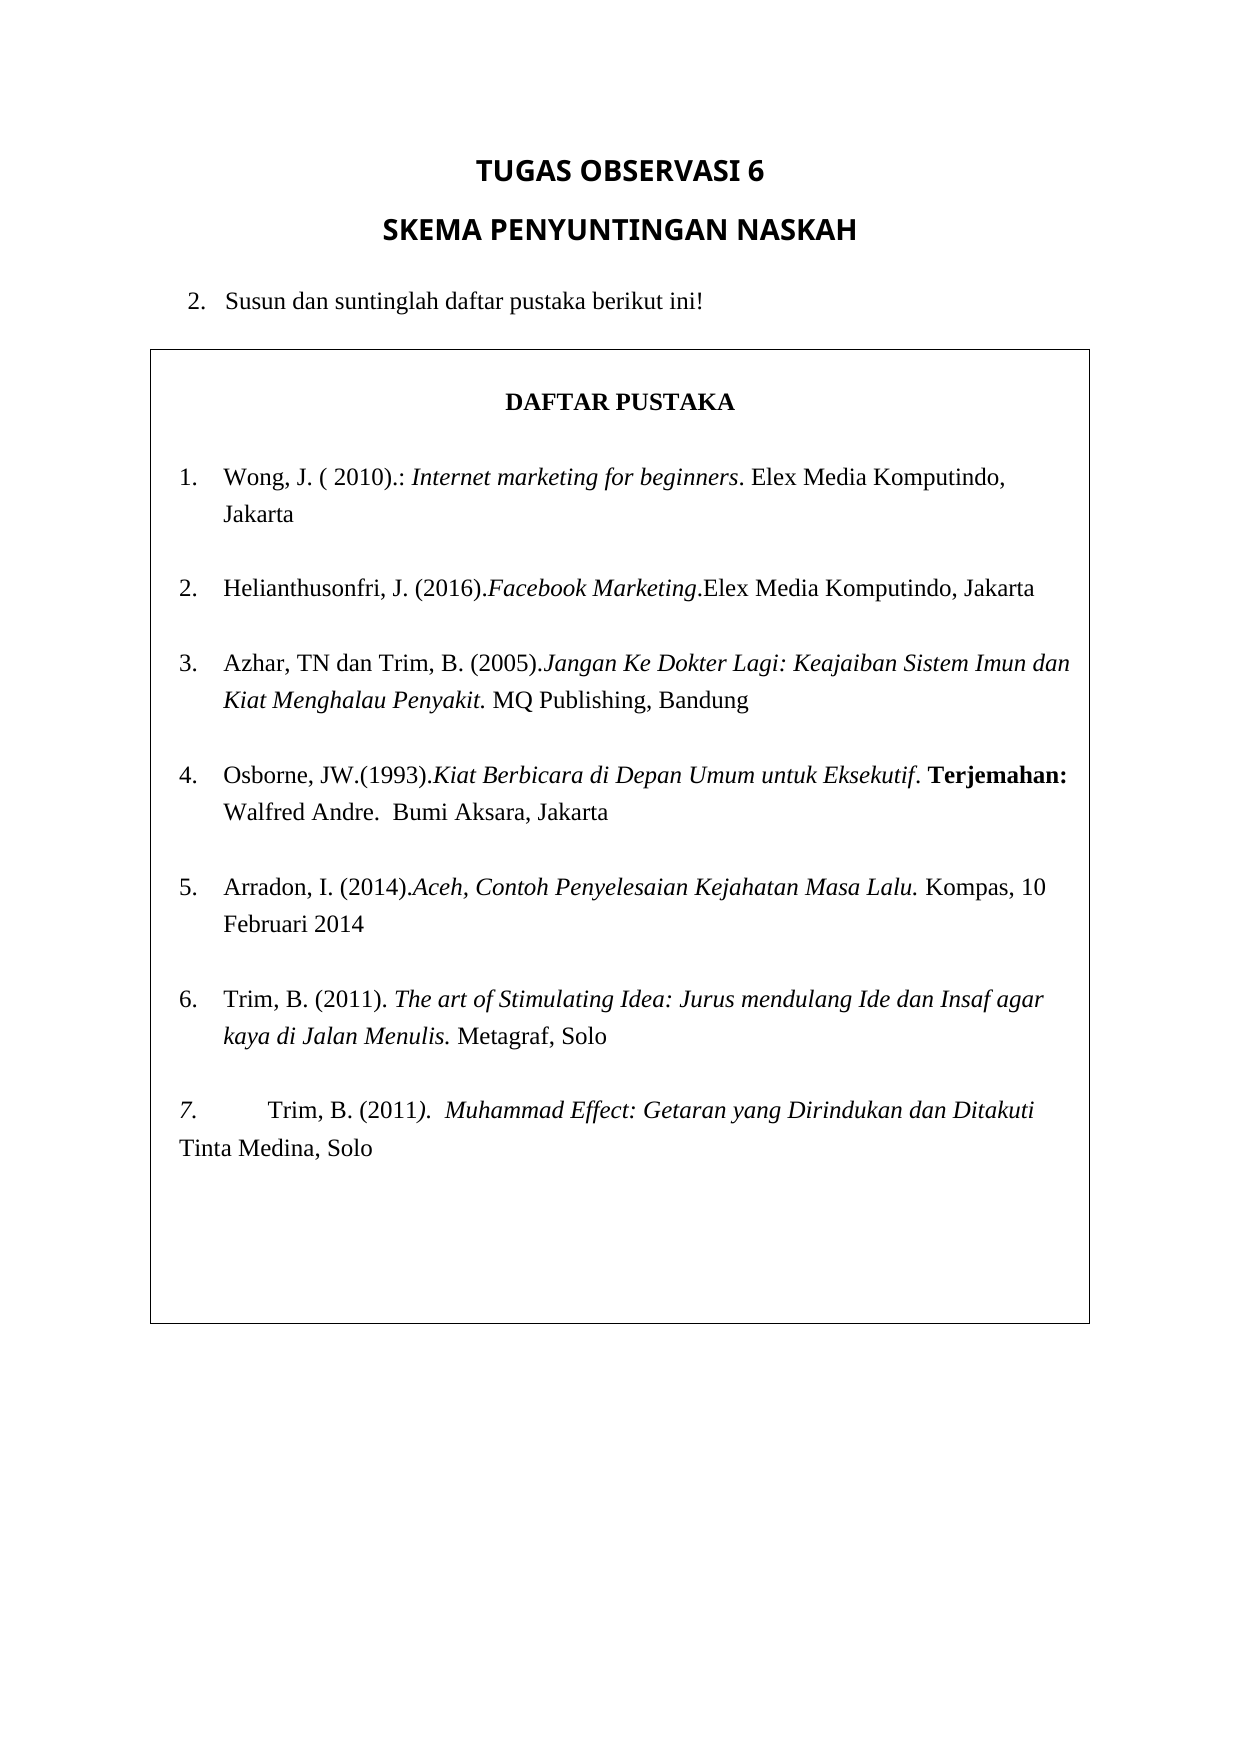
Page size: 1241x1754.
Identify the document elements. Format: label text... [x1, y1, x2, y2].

list Susun dan suntinglah daftar pustaka berikut ini! [187, 286, 1090, 315]
text SKEMA PENYUNTINGAN NASKAH [150, 209, 1090, 249]
table_header DAFTAR PUSTAKA Wong, J. ( 2010).: Internet marketing for beginners. Elex Media Komputindo, Jakarta Helianthusonfri, J. (2016).Facebook Marketing.Elex Media Komputindo, Jakarta Azhar, TN dan Trim, B. (2005).Jangan Ke Dokter Lagi: Keajaiban Sistem Imun dan Kiat Menghalau Penyakit. MQ Publishing, Bandung Osborne, JW.(1993).Kiat Berbicara di Depan Umum untuk Eksekutif. Terjemahan: Walfred Andre. Bumi Aksara, Jakarta Arradon, I. (2014).Aceh, Contoh Penyelesaian Kejahatan Masa Lalu. Kompas, 10 Februari 2014 Trim, B. (2011). The art of Stimulating Idea: Jurus mendulang Ide dan Insaf agar kaya di Jalan Menulis. Metagraf, Solo Trim, B. (2011). Muhammad Effect: Getaran yang Dirindukan dan Ditakuti Tinta Medina, Solo [151, 350, 1089, 1322]
text TUGAS OBSERVASI 6 [150, 150, 1090, 190]
